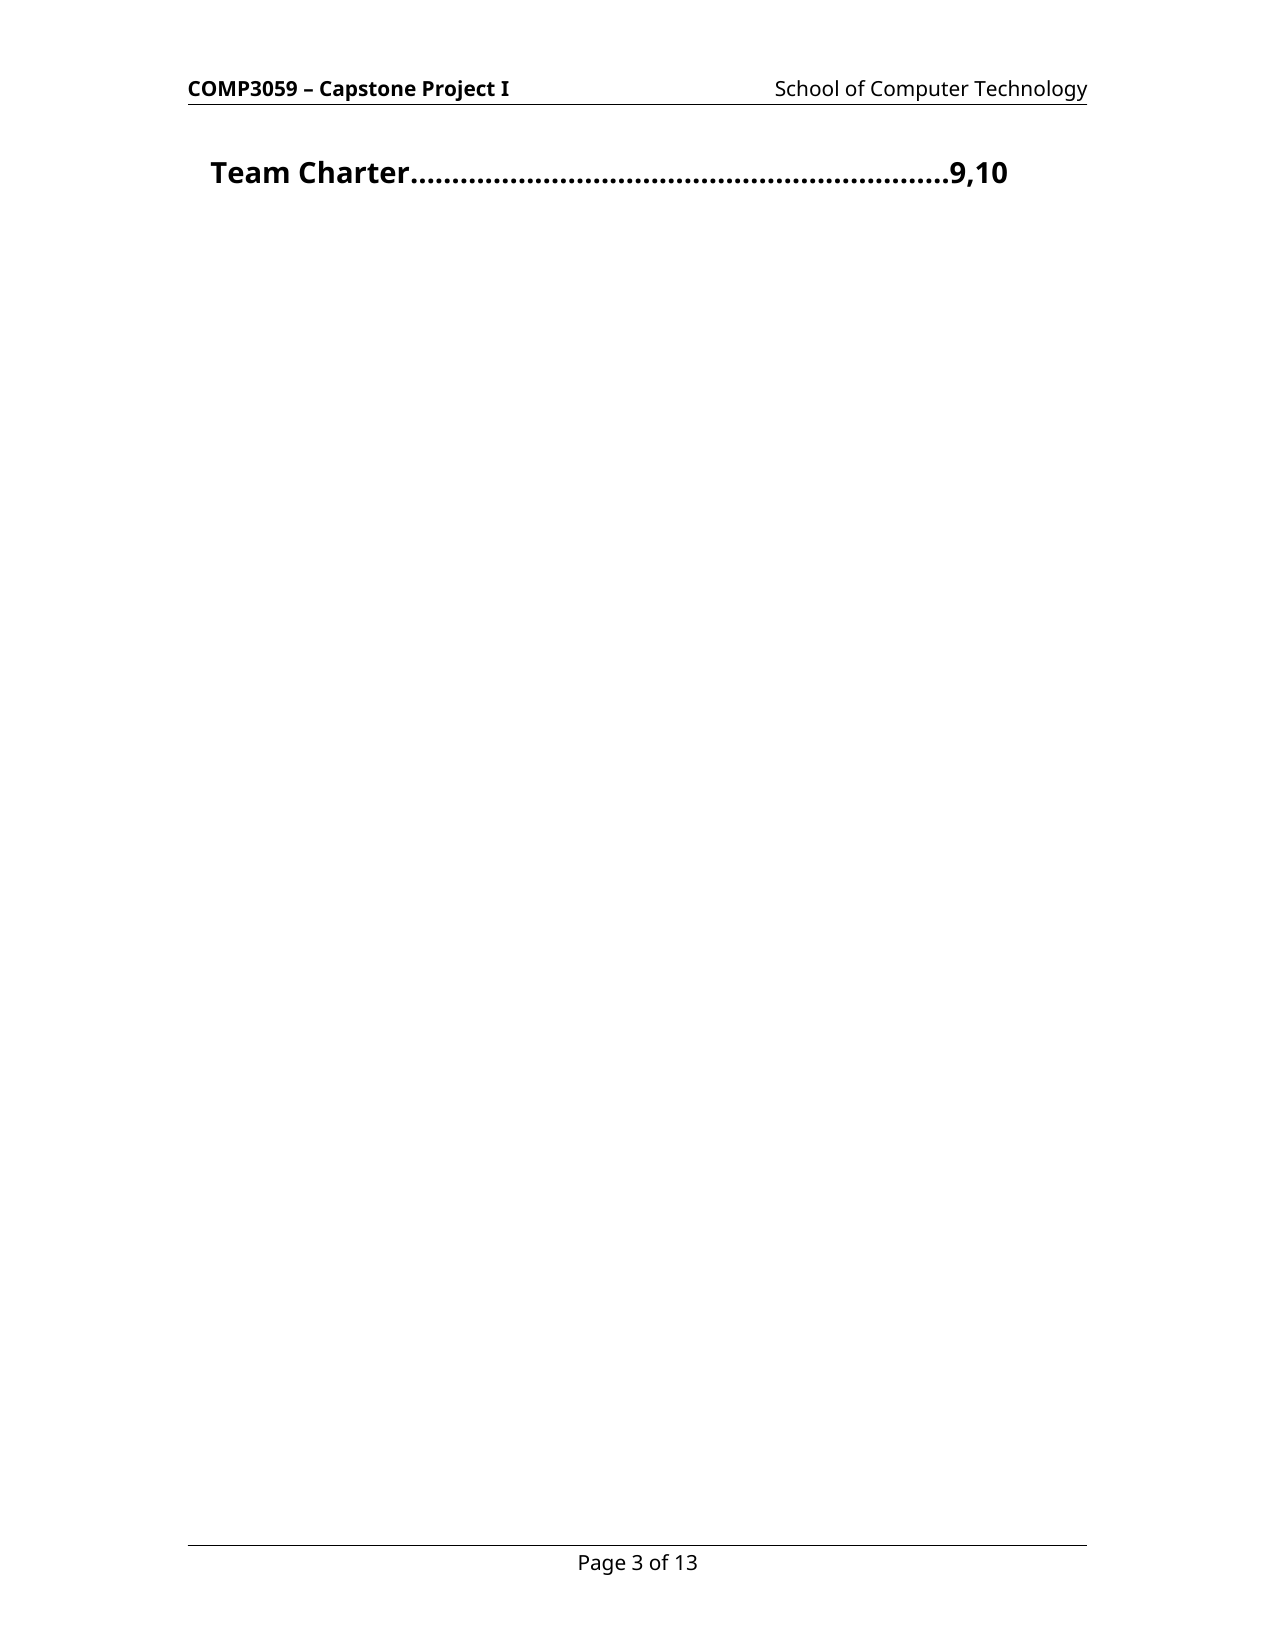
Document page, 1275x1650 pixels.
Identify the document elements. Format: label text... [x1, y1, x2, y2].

text Team Charter……………………………………..…………………9,10 [187, 152, 1087, 192]
